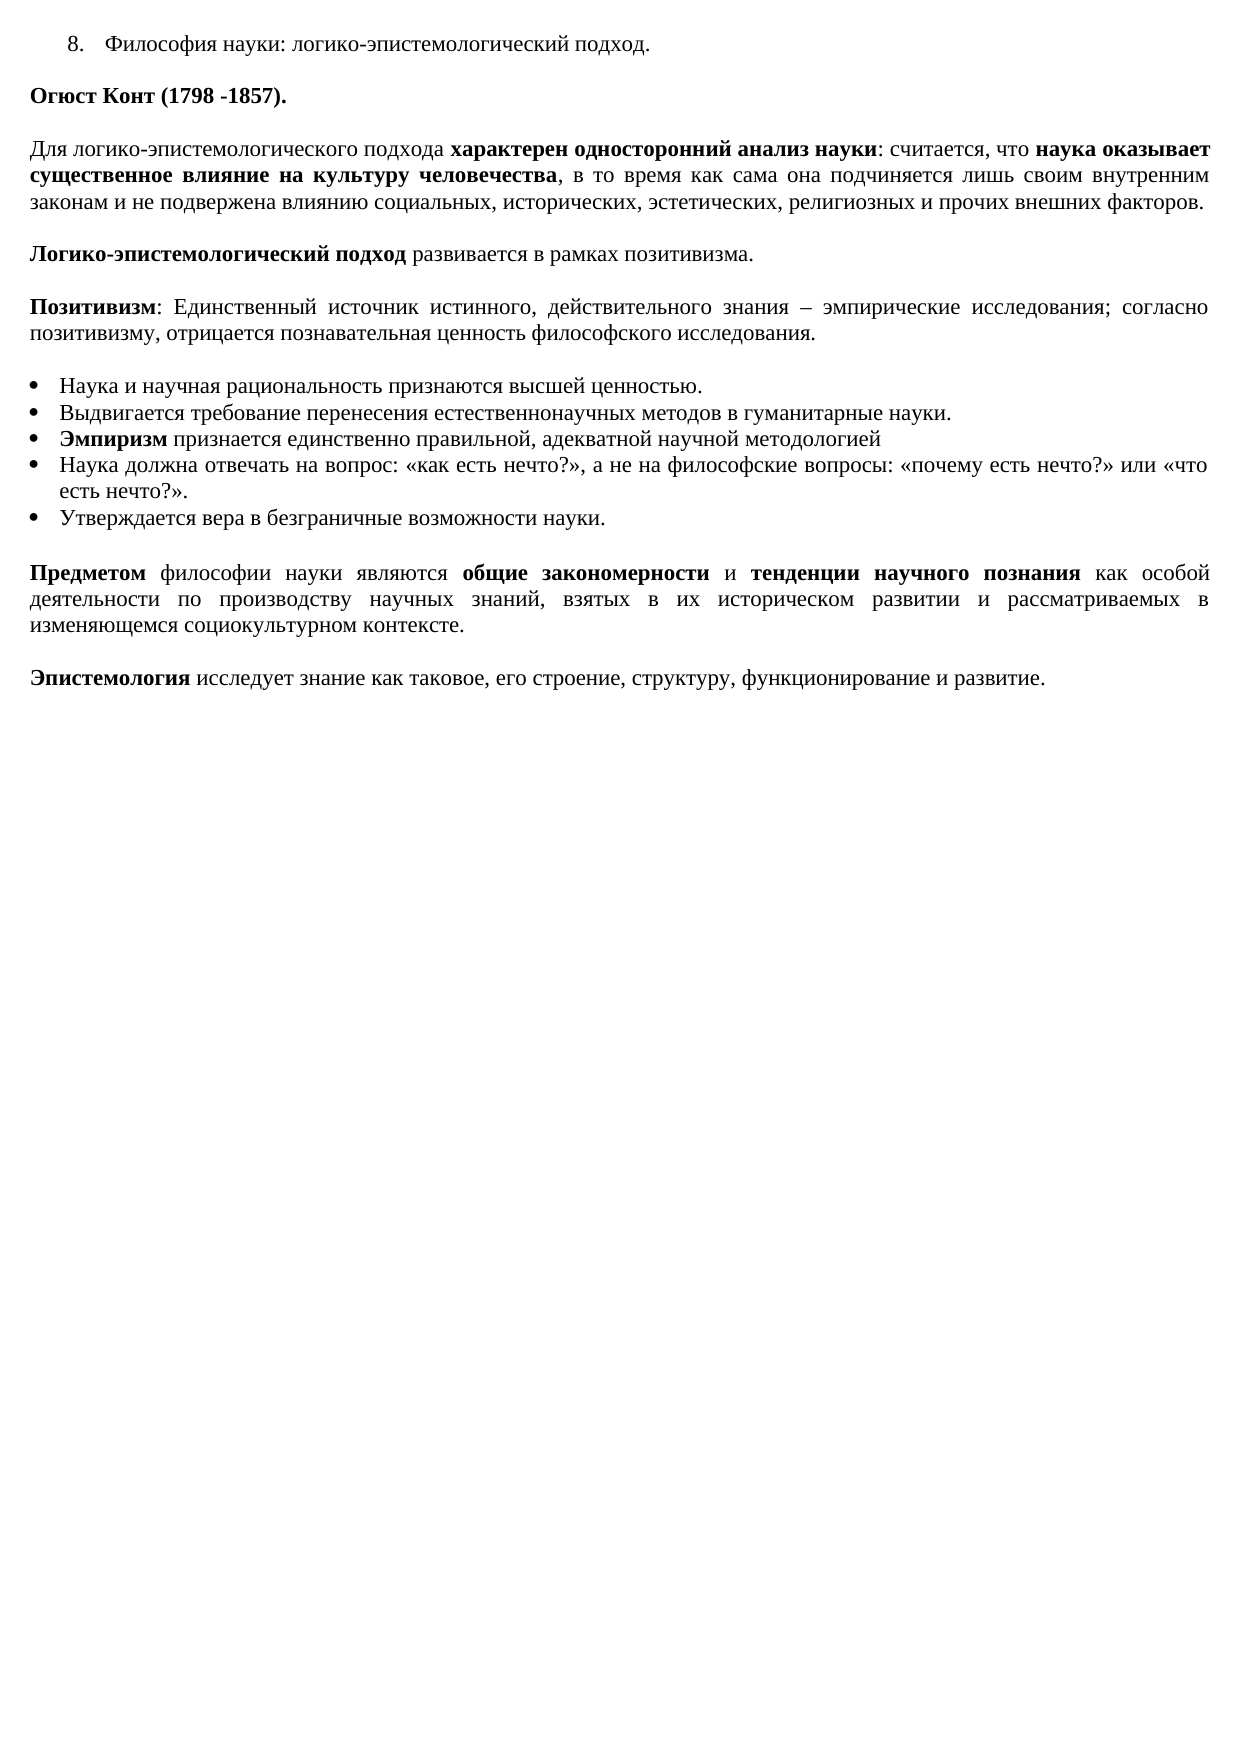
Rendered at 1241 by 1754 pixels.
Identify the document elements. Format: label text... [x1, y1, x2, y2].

list Выдвигается требование перенесения естественнонаучных методов в гуманитарные науки. [29, 398, 1211, 425]
list Наука и научная рациональность признаются высшей ценностью. [29, 372, 1211, 398]
text Позитивизм: Единственный источник истинного, действительного знания – эмпирические исследования; согласно позитивизму, отрицается познавательная ценность философского исследования. [29, 293, 1211, 346]
text Для логико-эпистемологического подхода характерен односторонний анализ науки: считается, что наука оказывает существенное влияние на культуру человечества, в то время как сама она подчиняется лишь своим внутренним законам и не подвержена влиянию социальных, исторических, эстетических, религиозных и прочих внешних факторов. [29, 135, 1211, 214]
list Утверждается вера в безграничные возможности науки. [29, 504, 1211, 530]
list Эмпиризм признается единственно правильной, адекватной научной методологией [29, 425, 1211, 451]
text Логико-эпистемологический подход развивается в рамках позитивизма. [29, 240, 1211, 267]
list Наука должна отвечать на вопрос: «как есть нечто?», а не на философские вопросы: «почему есть нечто?» или «что есть нечто?». [29, 451, 1211, 504]
text Огюст Конт (1798 -1857). [29, 82, 1211, 109]
text Предметом философии науки являются общие закономерности и тенденции научного познания как особой деятельности по производству научных знаний, взятых в их историческом развитии и рассматриваемых в изменяющемся социокультурном контексте. [29, 559, 1211, 638]
subtitle Философия науки: логико-эпистемологический подход. [67, 29, 1211, 56]
text Эпистемология исследует знание как таковое, его строение, структуру, функционирование и развитие. [29, 664, 1211, 691]
